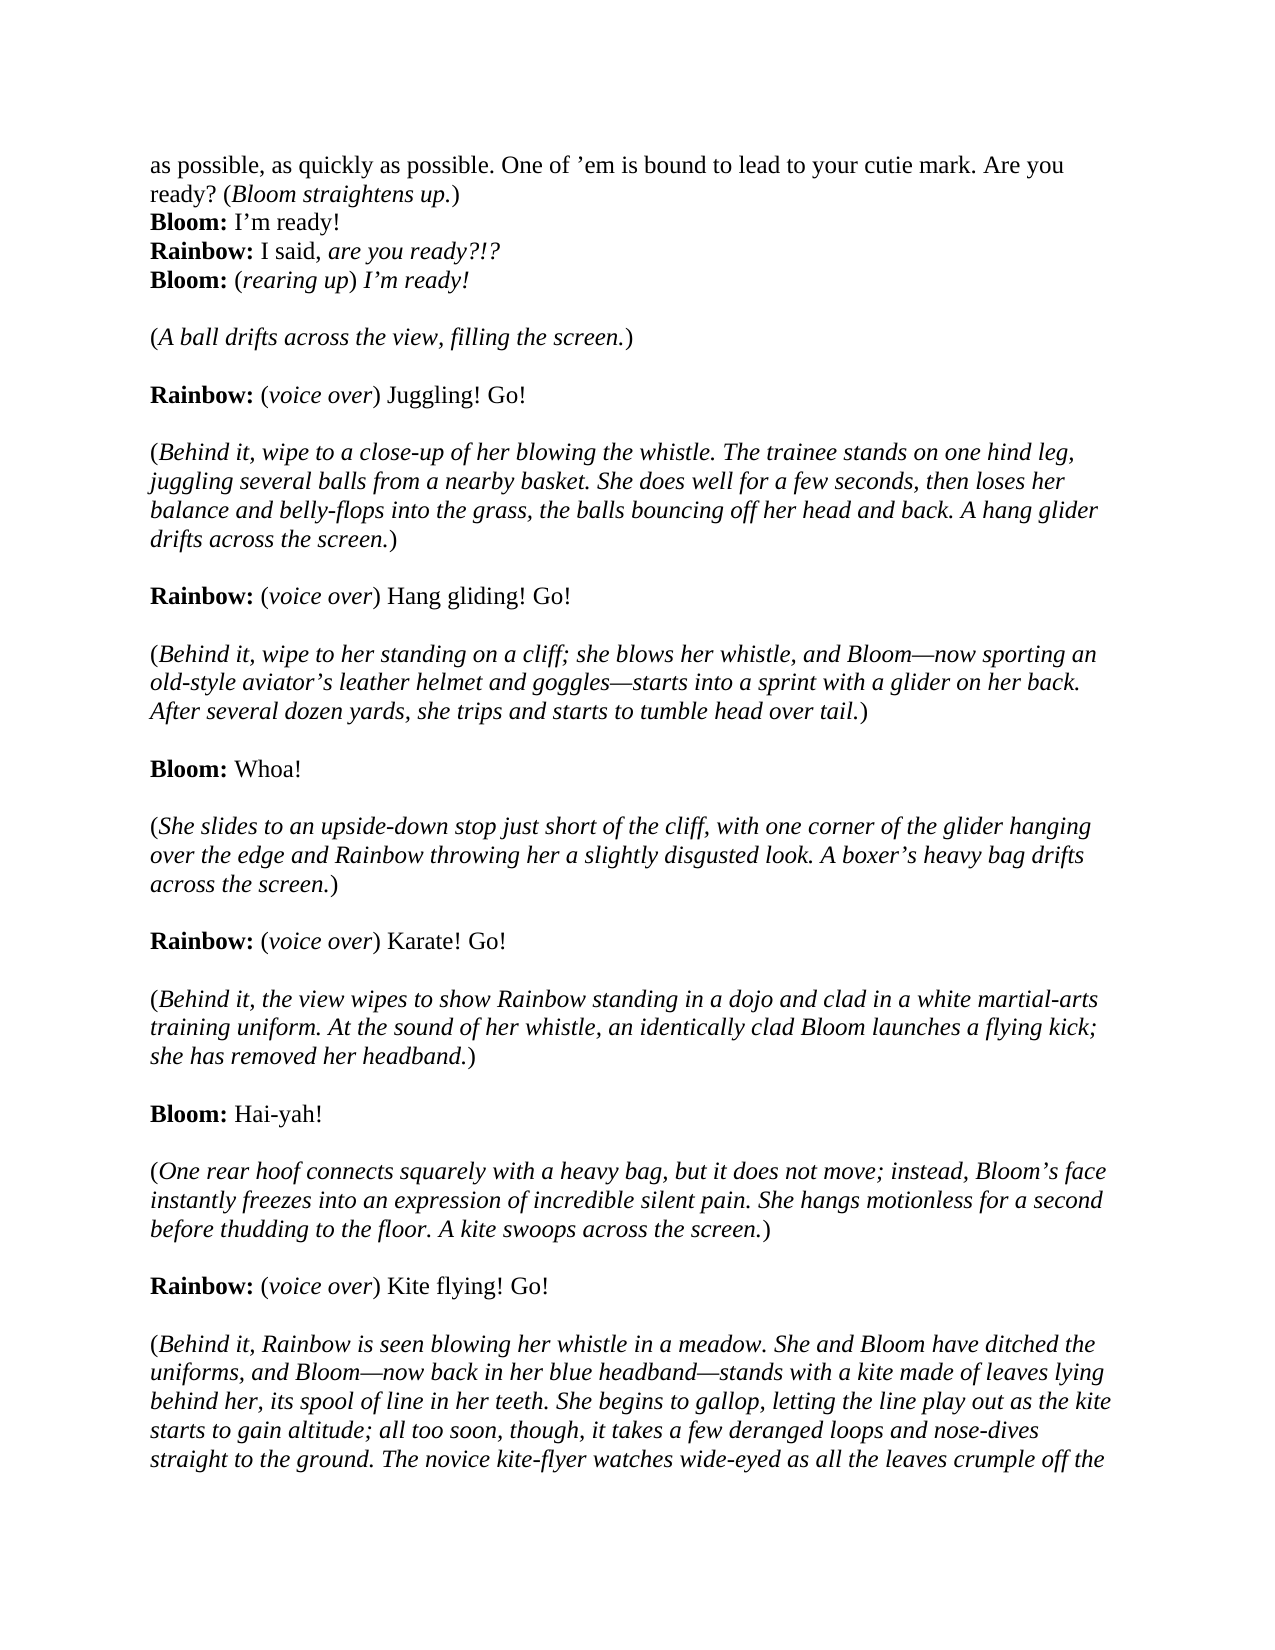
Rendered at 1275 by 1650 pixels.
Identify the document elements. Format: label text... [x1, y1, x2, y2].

text (A ball drifts across the view, filling the screen.) [150, 322, 1125, 351]
text Rainbow: (voice over) Kite flying! Go! [150, 1271, 1125, 1300]
text Rainbow: (voice over) Karate! Go! [150, 926, 1125, 955]
text Rainbow: (voice over) Juggling! Go! [150, 380, 1125, 409]
text (Behind it, wipe to her standing on a cliff; she blows her whistle, and Bloom—now sporting an old-style aviator’s leather helmet and goggles—starts into a sprint with a glider on her back. After several dozen yards, she trips and starts to tumble head over tail.) [150, 639, 1125, 725]
text Rainbow: (voice over) Hang gliding! Go! [150, 581, 1125, 610]
text (She slides to an upside-down stop just short of the cliff, with one corner of the glider hanging over the edge and Rainbow throwing her a slightly disgusted look. A boxer’s heavy bag drifts across the screen.) [150, 811, 1125, 897]
text Bloom: Whoa! [150, 754, 1125, 782]
text (One rear hoof connects squarely with a heavy bag, but it does not move; instead, Bloom’s face instantly freezes into an expression of incredible silent pain. She hangs motionless for a second before thudding to the floor. A kite swoops across the screen.) [150, 1156, 1125, 1242]
text Bloom: I’m ready! [150, 207, 1125, 236]
text Rainbow: I said, are you ready?!? [150, 236, 1125, 265]
text Bloom: Hai-yah! [150, 1099, 1125, 1127]
text (Behind it, the view wipes to show Rainbow standing in a dojo and clad in a white martial-arts training uniform. At the sound of her whistle, an identically clad Bloom launches a flying kick; she has removed her headband.) [150, 984, 1125, 1070]
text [150, 1329, 1125, 1472]
text Bloom: (rearing up) I’m ready! [150, 265, 1125, 294]
text (Behind it, wipe to a close-up of her blowing the whistle. The trainee stands on one hind leg, juggling several balls from a nearby basket. She does well for a few seconds, then loses her balance and belly-flops into the grass, the balls bouncing off her head and back. A hang glider drifts across the screen.) [150, 437, 1125, 552]
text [150, 150, 1125, 207]
